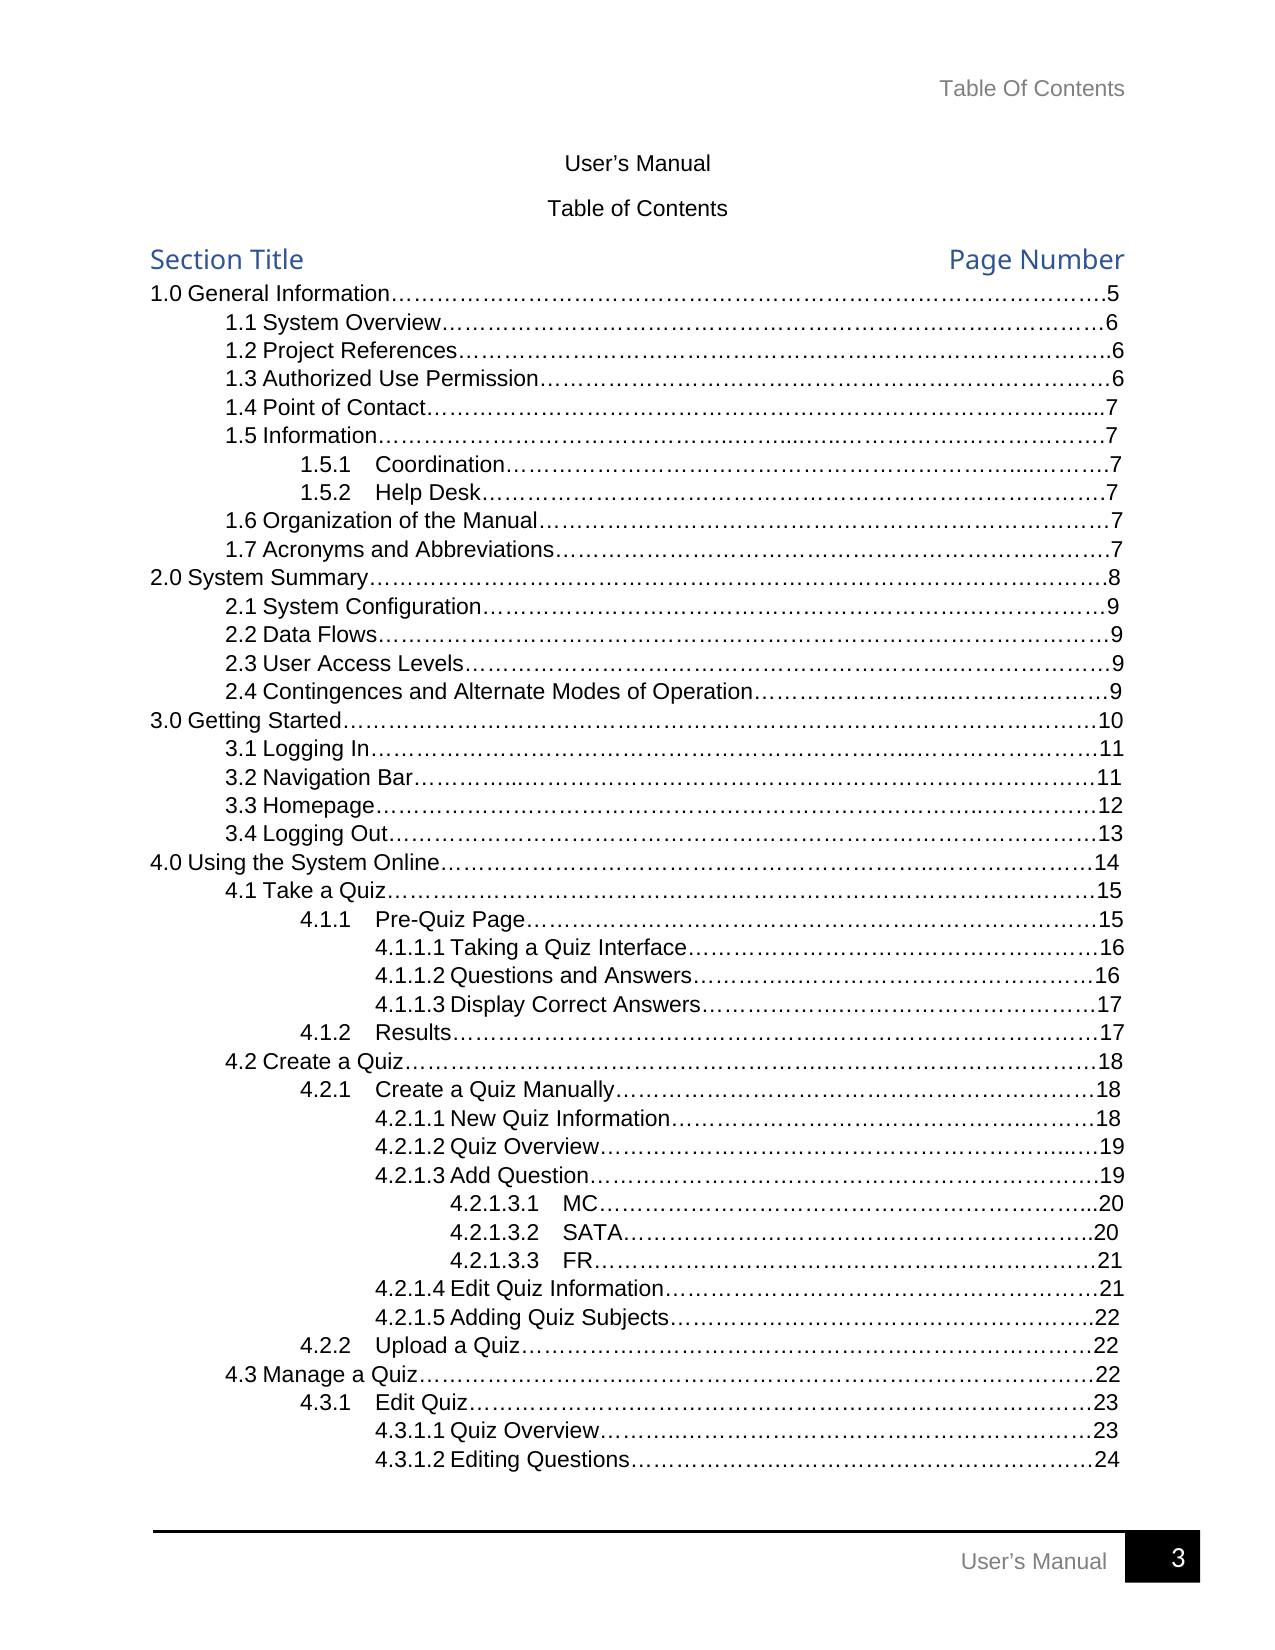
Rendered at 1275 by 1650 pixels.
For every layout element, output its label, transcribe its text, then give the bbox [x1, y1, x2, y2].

list Display Correct Answers……………….……………………………17 [375, 991, 1125, 1017]
list New Quiz Information………………………………………..………18 [375, 1105, 1125, 1131]
list Adding Quiz Subjects………………………………………………..22 [375, 1304, 1125, 1330]
list Editing Questions……………….……………………………………24 [375, 1446, 1125, 1472]
list Quiz Overview………..………………………………………………23 [375, 1417, 1125, 1444]
list Contingences and Alternate Modes of Operation……………………..…………………9 [225, 678, 1125, 704]
list Results………………………………………….………………………………17 [300, 1019, 1125, 1046]
list Organization of the Manual…………………………………………………………………7 [225, 507, 1125, 534]
list Logging Out…………………………………………………………………………………13 [225, 820, 1125, 847]
list Edit Quiz Information…………………………………………………21 [375, 1275, 1125, 1302]
list Help Desk……………………………………………………………………….7 [300, 479, 1125, 505]
list Upload a Quiz…………………………………………………………………22 [300, 1332, 1125, 1358]
list Getting Started………………………………………………………………………………………10 [150, 707, 1125, 733]
list Taking a Quiz Interface………………………………………………16 [375, 934, 1125, 960]
list Questions and Answers…………..…………………………………16 [375, 962, 1125, 989]
list Acronyms and Abbreviations……………………………………………………………….7 [225, 536, 1125, 562]
list Using the System Online………………………………………………………..…………………14 [150, 849, 1125, 875]
list System Configuration……………………………………………………….………………9 [225, 593, 1125, 619]
list Create a Quiz……………………………………………….………………………………18 [225, 1048, 1125, 1074]
list Edit Quiz………………….……………………………………………………23 [300, 1389, 1125, 1415]
list Manage a Quiz………………………..……………………………………………………22 [225, 1361, 1125, 1387]
list General Information………………………………………………………………………………….5 [150, 280, 1125, 306]
list Data Flows……………………………………………………………………………………9 [225, 621, 1125, 648]
list Project References…………………………………………………………………………..6 [225, 337, 1125, 363]
list Take a Quiz…………………………………………………………………………………15 [225, 877, 1125, 903]
text Table of Contents [150, 195, 1125, 221]
list Coordination…………………………………………………………....……….7 [300, 451, 1125, 477]
text User’s Manual [150, 150, 1125, 176]
list System Summary…………………………………………………………………………………….8 [150, 564, 1125, 591]
list FR…………………………………………………………21 [450, 1247, 1125, 1273]
list Point of Contact…………………………………………………………………………......7 [225, 394, 1125, 420]
list Quiz Overview……………………………………………………...…19 [375, 1133, 1125, 1159]
list User Access Levels……………………………………………………….…………………9 [225, 650, 1125, 676]
list System Overview……………………………………………………………………………6 [225, 308, 1125, 335]
list Homepage……………………………………………………………………..……………12 [225, 792, 1125, 818]
list Navigation Bar…………...…………………………………………………………………11 [225, 763, 1125, 790]
list SATA……………………………………………………..20 [450, 1218, 1125, 1245]
list Information………………………………………..……....…..…………….……………….7 [225, 422, 1125, 448]
list Create a Quiz Manually………………………………………………………18 [300, 1076, 1125, 1103]
list Authorized Use Permission…………………………………………………………………6 [225, 365, 1125, 392]
list MC………………………………………………………...20 [450, 1190, 1125, 1216]
list Add Question………………………………………………………….19 [375, 1162, 1125, 1188]
list Logging In……………………………………………………………...……………………11 [225, 735, 1125, 761]
list Pre-Quiz Page…………………………………………………………………15 [300, 906, 1125, 932]
subtitle Section Title Page Number [150, 240, 1125, 277]
